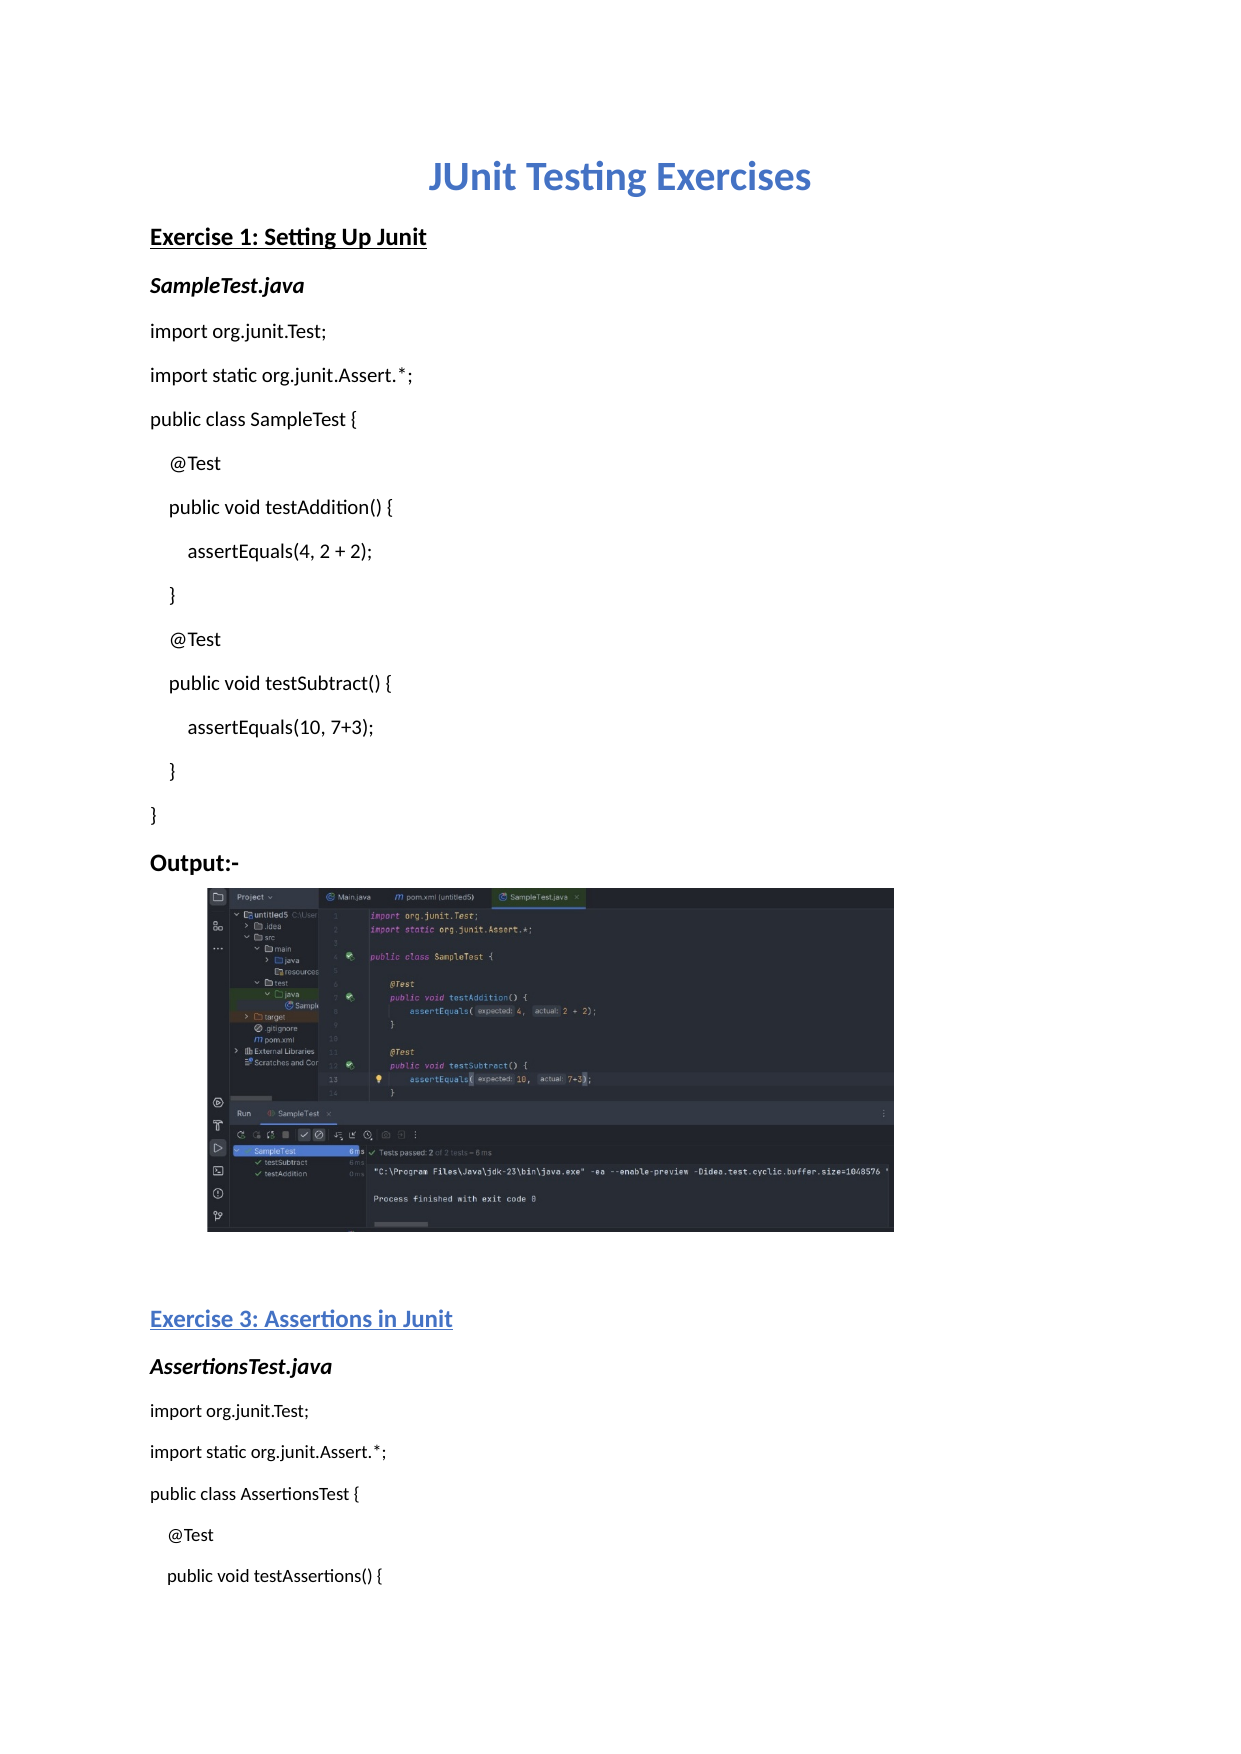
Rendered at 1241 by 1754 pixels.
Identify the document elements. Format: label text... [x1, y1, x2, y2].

text } [150, 582, 1090, 608]
text import org.junit.Test; [150, 318, 1090, 343]
text public class AssertionsTest { [150, 1482, 1090, 1505]
text import static org.junit.Assert.*; [150, 1441, 1090, 1463]
text Output:- [150, 847, 1090, 877]
text JUnit Testing Exercises [150, 150, 1090, 201]
text assertEquals(10, 7+3); [150, 714, 1090, 740]
text SampleTest.java [150, 271, 1090, 299]
text @Test [150, 626, 1090, 652]
text } [150, 803, 1090, 828]
text AssertionsTest.java [150, 1352, 1090, 1380]
text public class SampleTest { [150, 406, 1090, 432]
text } [150, 759, 1090, 784]
text @Test [150, 1523, 1090, 1546]
text assertEquals(4, 2 + 2); [150, 538, 1090, 564]
text Exercise 1: Setting Up Junit [150, 222, 1090, 252]
text Exercise 3: Assertions in Junit [150, 1303, 1090, 1333]
text public void testAssertions() { [150, 1564, 1090, 1587]
text public void testSubtract() { [150, 671, 1090, 696]
picture [207, 888, 894, 1232]
text import org.junit.Test; [150, 1399, 1090, 1422]
text import static org.junit.Assert.*; [150, 362, 1090, 387]
text public void testAddition() { [150, 494, 1090, 520]
text @Test [150, 450, 1090, 476]
